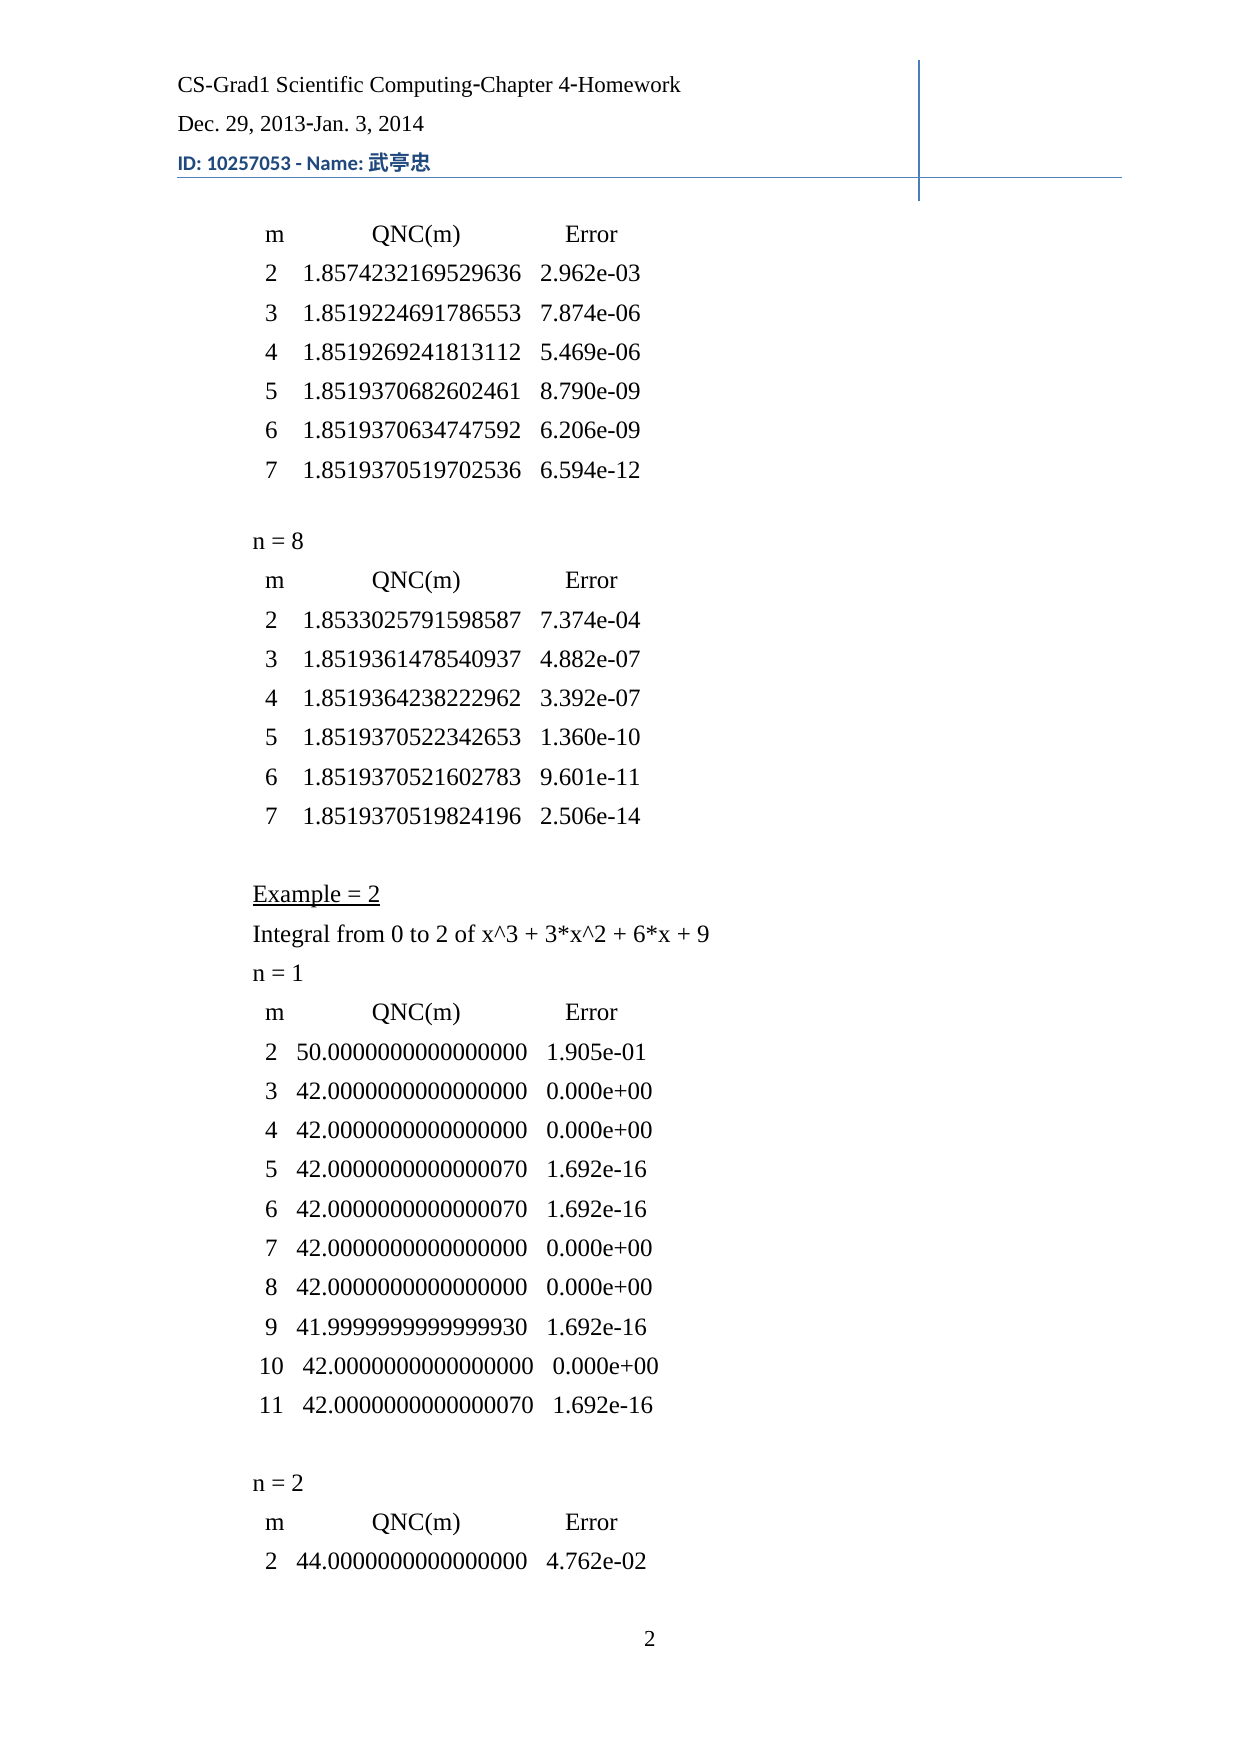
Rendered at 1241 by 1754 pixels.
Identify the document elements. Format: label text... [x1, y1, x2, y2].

text 9 41.9999999999999930 1.692e-16 [252, 1312, 1122, 1340]
text 4 1.8519364238222962 3.392e-07 [252, 683, 1122, 712]
text 2 1.8533025791598587 7.374e-04 [252, 605, 1122, 633]
text n = 2 [252, 1468, 1122, 1497]
text 2 1.8574232169529636 2.962e-03 [252, 258, 1122, 287]
text n = 8 [252, 526, 1122, 555]
text Integral from 0 to 2 of x^3 + 3*x^2 + 6*x + 9 [252, 919, 1122, 948]
text m QNC(m) Error [252, 219, 1122, 248]
text 4 1.8519269241813112 5.469e-06 [252, 337, 1122, 366]
text 6 1.8519370521602783 9.601e-11 [252, 762, 1122, 791]
text m QNC(m) Error [252, 997, 1122, 1026]
text 5 1.8519370522342653 1.360e-10 [252, 722, 1122, 751]
text 10 42.0000000000000000 0.000e+00 [252, 1351, 1122, 1379]
text 4 42.0000000000000000 0.000e+00 [252, 1115, 1122, 1144]
text 2 44.0000000000000000 4.762e-02 [252, 1546, 1122, 1575]
text 7 42.0000000000000000 0.000e+00 [252, 1233, 1122, 1262]
text 3 42.0000000000000000 0.000e+00 [252, 1076, 1122, 1105]
text 6 42.0000000000000070 1.692e-16 [252, 1194, 1122, 1222]
text 7 1.8519370519824196 2.506e-14 [252, 801, 1122, 830]
text Example = 2 [252, 879, 1122, 908]
text n = 1 [252, 958, 1122, 987]
text 3 1.8519361478540937 4.882e-07 [252, 644, 1122, 673]
text 5 42.0000000000000070 1.692e-16 [252, 1154, 1122, 1183]
text 7 1.8519370519702536 6.594e-12 [252, 455, 1122, 483]
text m QNC(m) Error [252, 565, 1122, 594]
text 5 1.8519370682602461 8.790e-09 [252, 376, 1122, 405]
text m QNC(m) Error [252, 1507, 1122, 1536]
text 8 42.0000000000000000 0.000e+00 [252, 1272, 1122, 1301]
text 11 42.0000000000000070 1.692e-16 [252, 1390, 1122, 1419]
text 2 50.0000000000000000 1.905e-01 [252, 1037, 1122, 1065]
text 3 1.8519224691786553 7.874e-06 [252, 298, 1122, 326]
text 6 1.8519370634747592 6.206e-09 [252, 415, 1122, 444]
